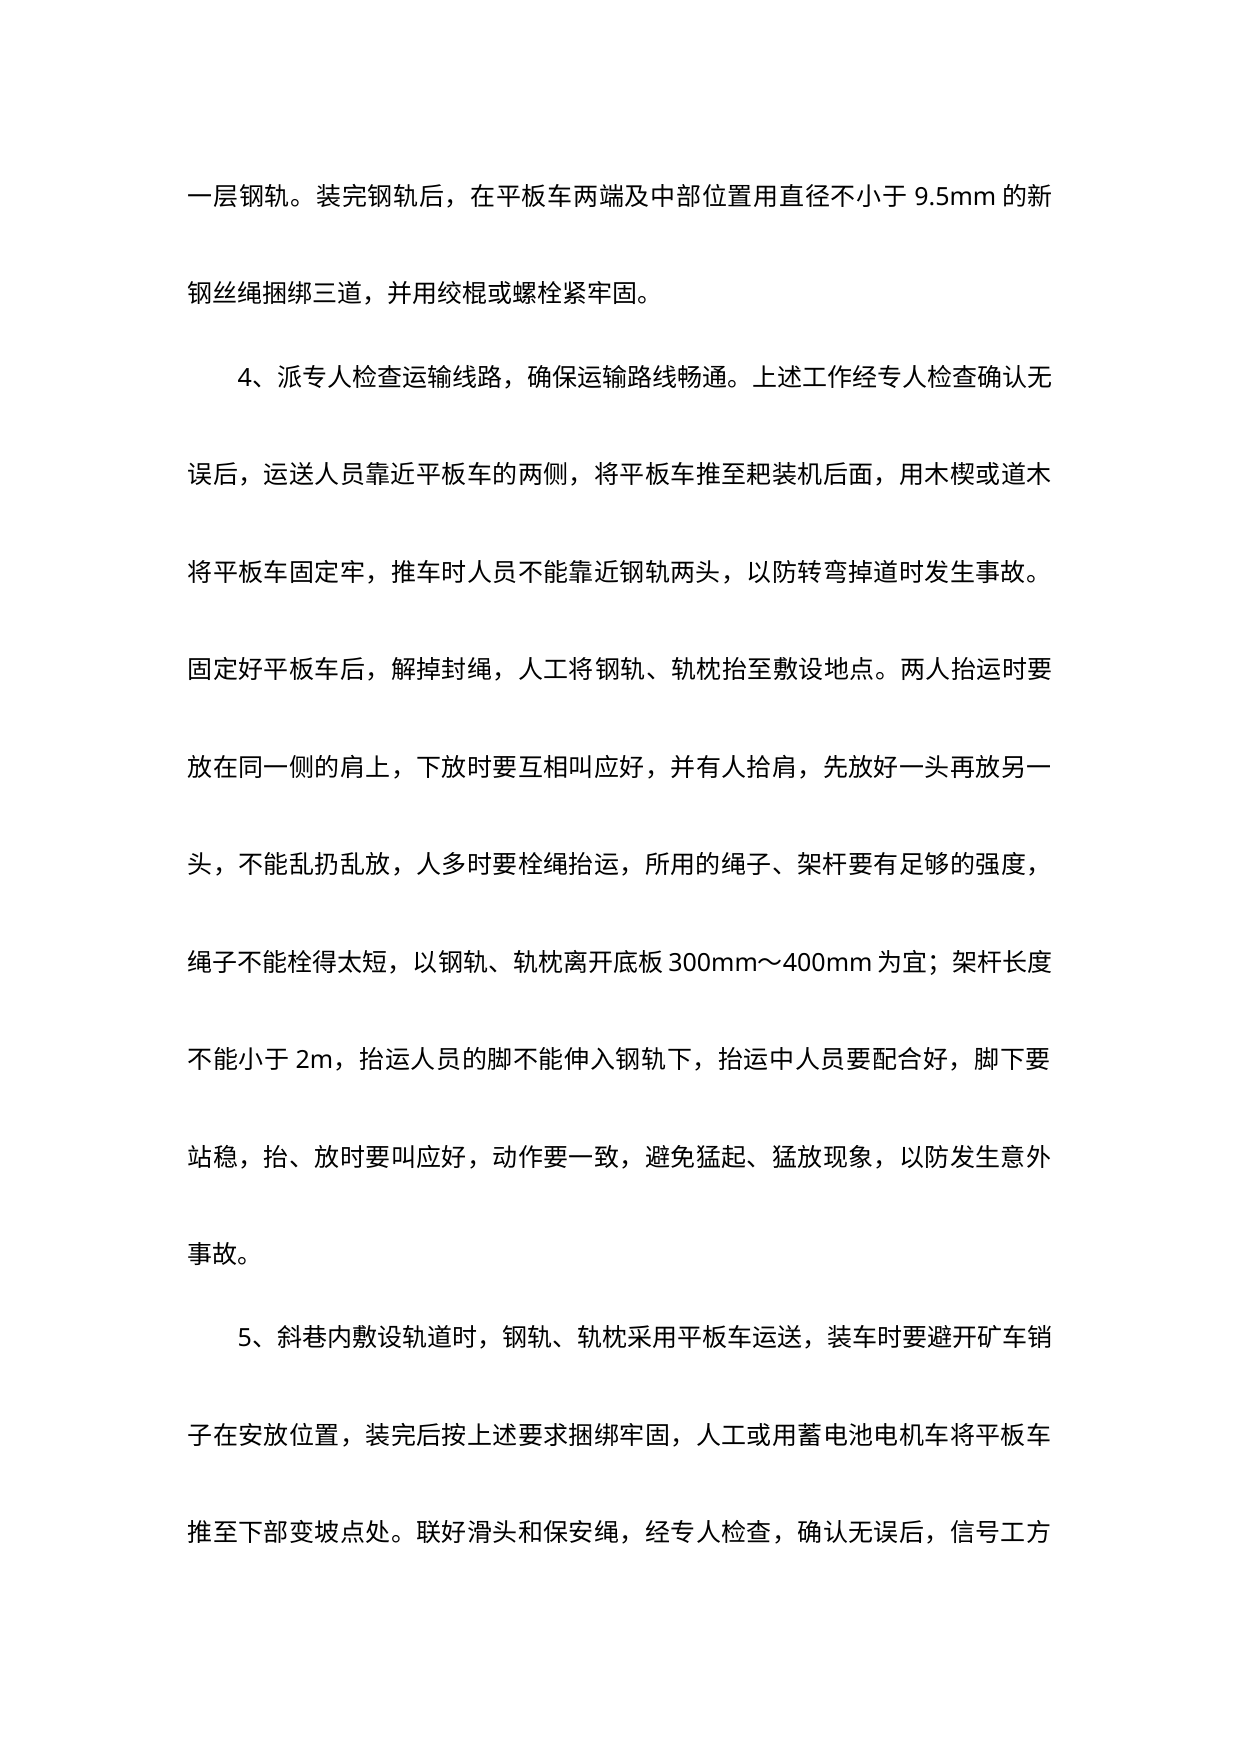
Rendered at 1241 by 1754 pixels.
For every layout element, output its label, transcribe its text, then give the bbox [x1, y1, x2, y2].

text 4、派专人检查运输线路，确保运输路线畅通。上述工作经专人检查确认无误后，运送人员靠近平板车的两侧，将平板车推至耙装机后面，用木楔或道木将平板车固定牢，推车时人员不能靠近钢轨两头，以防转弯掉道时发生事故。固定好平板车后，解掉封绳，人工将钢轨、轨枕抬至敷设地点。两人抬运时要放在同一侧的肩上，下放时要互相叫应好，并有人拾肩，先放好一头再放另一头，不能乱扔乱放，人多时要栓绳抬运，所用的绳子、架杆要有足够的强度，绳子不能栓得太短，以钢轨、轨枕离开底板～为宜；架杆长度不能小于，抬运人员的脚不能伸入钢轨下，抬运中人员要配合好，脚下要站稳，抬、放时要叫应好，动作要一致，避免猛起、猛放现象，以防发生意外事故。 [187, 343, 1053, 1285]
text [187, 162, 1053, 324]
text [187, 1303, 1053, 1563]
